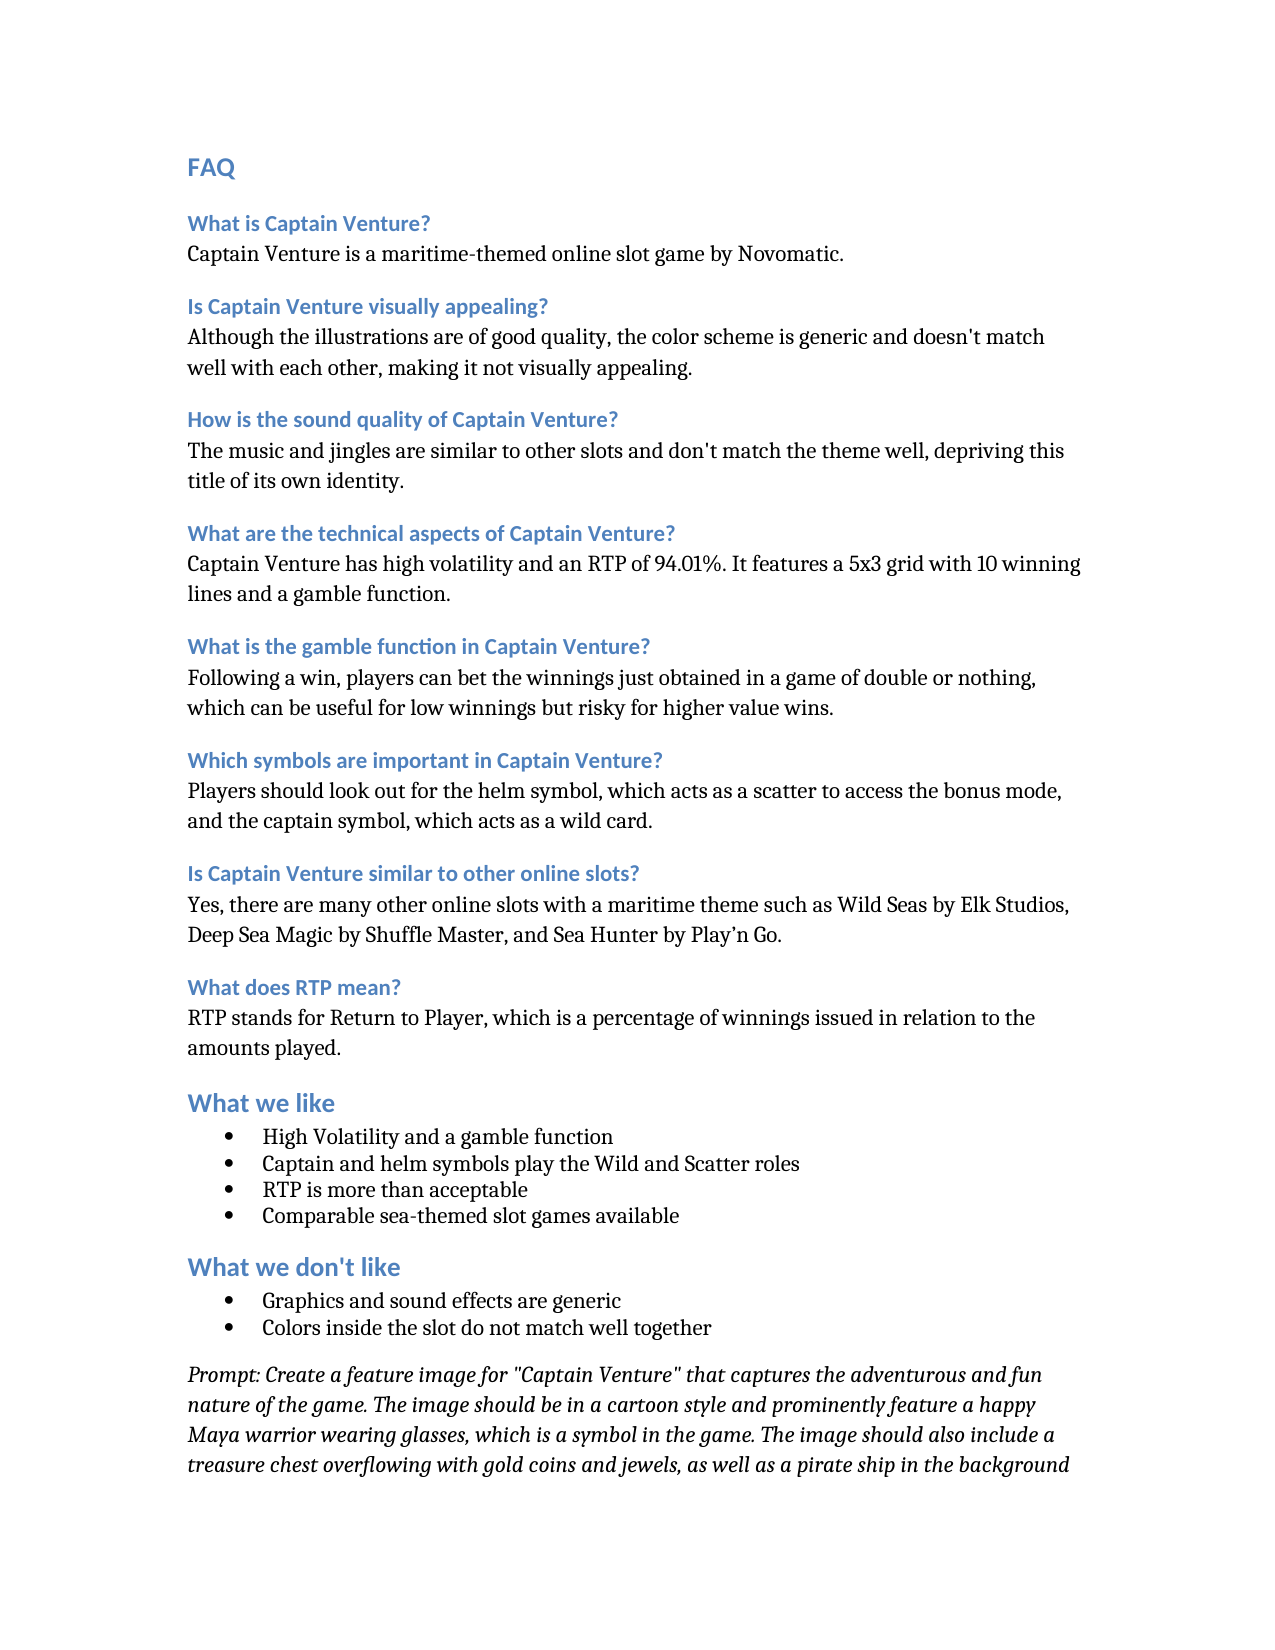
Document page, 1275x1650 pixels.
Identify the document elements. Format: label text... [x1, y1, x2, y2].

list Comparable sea-themed slot games available [225, 1203, 1087, 1229]
subtitle What does RTP mean? [187, 973, 1087, 1001]
subtitle What we don't like [187, 1250, 1087, 1283]
subtitle Is Captain Venture visually appealing? [187, 292, 1087, 320]
list Graphics and sound effects are generic [225, 1288, 1087, 1314]
list Colors inside the slot do not match well together [225, 1314, 1087, 1341]
text Yes, there are many other online slots with a maritime theme such as Wild Seas by Elk Studios, Deep Sea Magic by Shuffle Master, and Sea Hunter by Play’n Go. [187, 891, 1087, 948]
text Although the illustrations are of good quality, the color scheme is generic and doesn't match well with each other, making it not visually appealing. [187, 324, 1087, 381]
text The music and jingles are similar to other slots and don't match the theme well, depriving this title of its own identity. [187, 438, 1087, 494]
list High Volatility and a gamble function [225, 1124, 1087, 1150]
subtitle FAQ [187, 150, 1087, 183]
subtitle Is Captain Venture similar to other online slots? [187, 859, 1087, 887]
subtitle How is the sound quality of Captain Venture? [187, 405, 1087, 433]
text RTP stands for Return to Player, which is a percentage of winnings issued in relation to the amounts played. [187, 1005, 1087, 1061]
subtitle Which symbols are important in Captain Venture? [187, 746, 1087, 774]
list Captain and helm symbols play the Wild and Scatter roles [225, 1150, 1087, 1177]
list RTP is more than acceptable [225, 1177, 1087, 1203]
subtitle What is the gamble function in Captain Venture? [187, 632, 1087, 660]
subtitle What is Captain Venture? [187, 209, 1087, 237]
subtitle What are the technical aspects of Captain Venture? [187, 519, 1087, 547]
text Following a win, players can bet the winnings just obtained in a game of double or nothing, which can be useful for low winnings but risky for higher value wins. [187, 664, 1087, 721]
text Captain Venture is a maritime-themed online slot game by Novomatic. [187, 241, 1087, 267]
text Captain Venture has high volatility and an RTP of 94.01%. It features a 5x3 grid with 10 winning lines and a gamble function. [187, 551, 1087, 608]
subtitle What we like [187, 1086, 1087, 1119]
text Players should look out for the helm symbol, which acts as a scatter to access the bonus mode, and the captain symbol, which acts as a wild card. [187, 778, 1087, 834]
